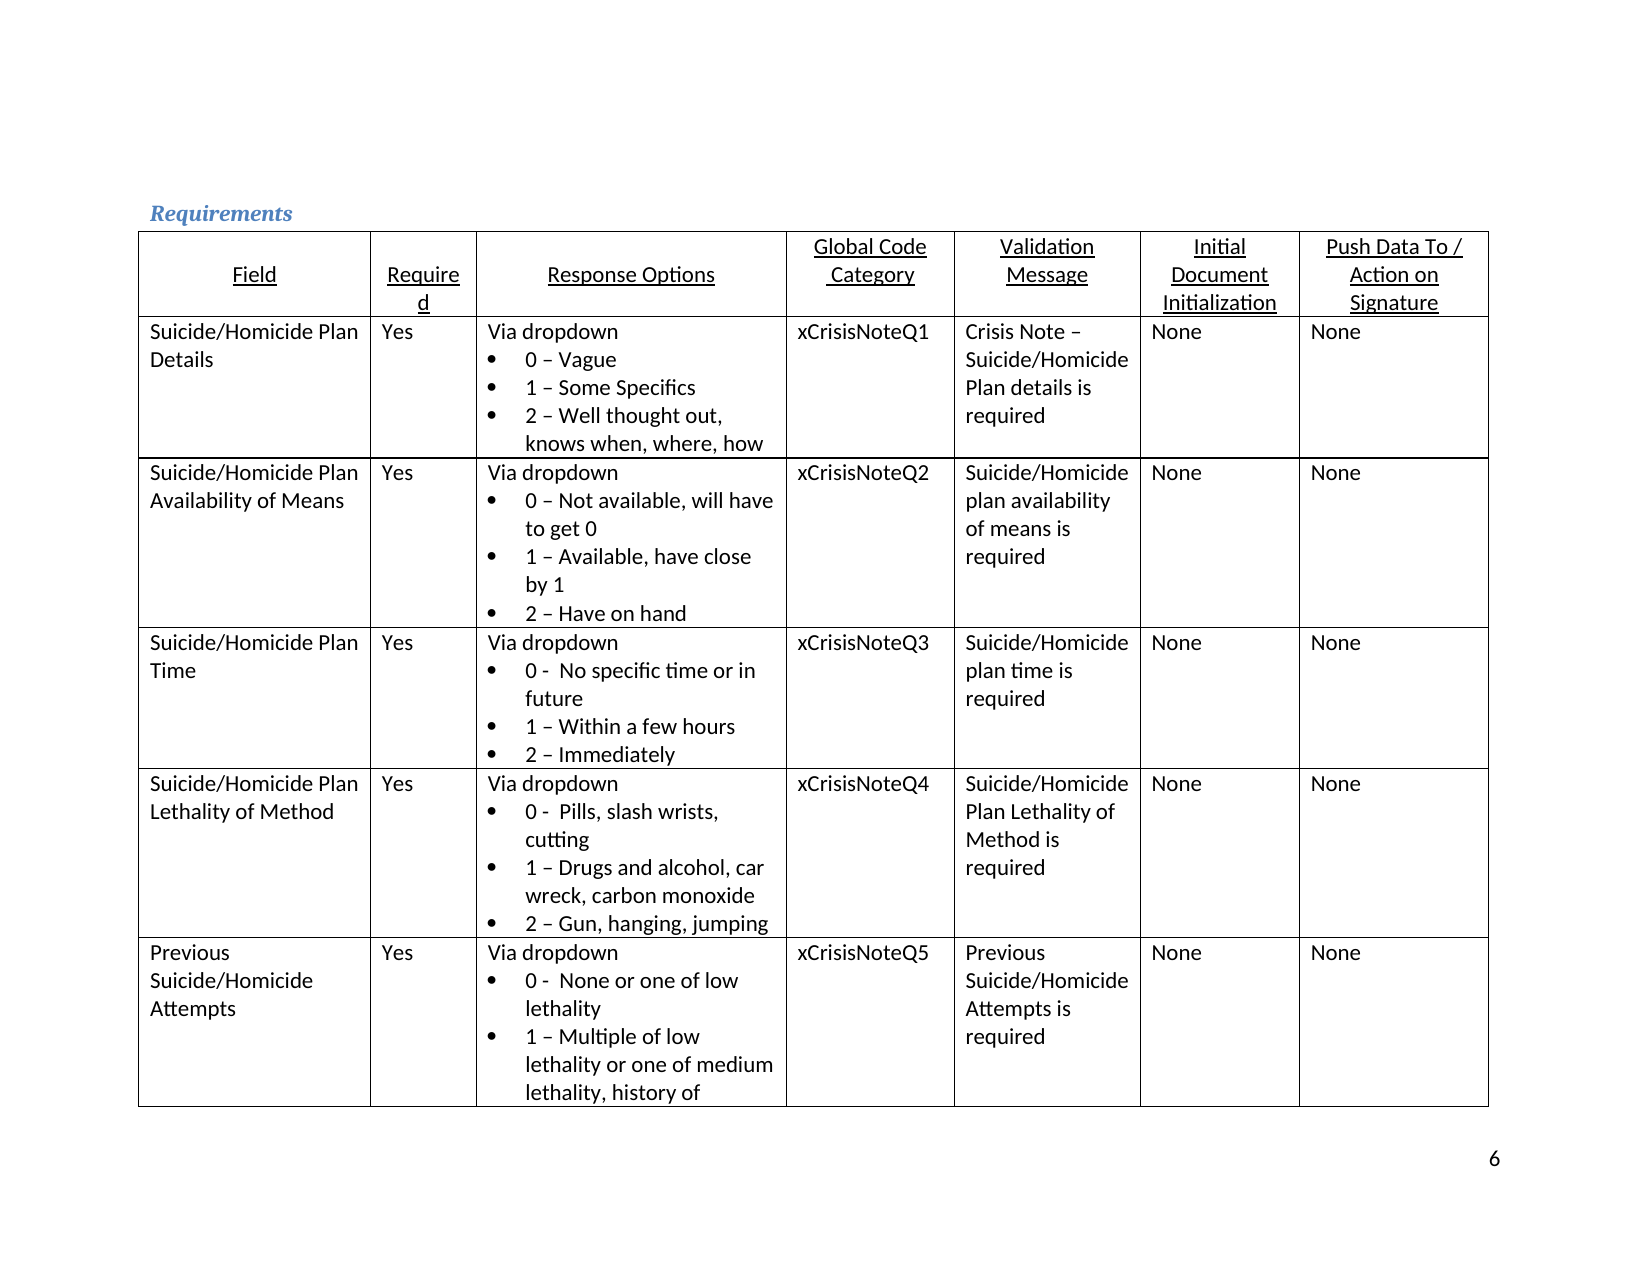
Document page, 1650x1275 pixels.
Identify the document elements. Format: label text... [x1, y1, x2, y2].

table_cell Suicide/Homicide Plan Time [139, 628, 370, 768]
table_cell None [1300, 938, 1488, 1106]
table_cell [955, 938, 1140, 1106]
table_header Validation Message [955, 232, 1140, 316]
table_cell xCrisisNoteQ1 [787, 317, 954, 457]
table_cell None [1300, 769, 1488, 937]
table_cell Via dropdown 0 - Pills, slash wrists, cutting 1 – Drugs and alcohol, car wreck, carbon monoxide 2 – Gun, hanging, jumping [477, 769, 786, 937]
table_cell Yes [371, 769, 476, 937]
table_header Push Data To / Action on Signature [1300, 232, 1488, 316]
table_cell None [1300, 459, 1488, 627]
table_cell xCrisisNoteQ3 [787, 628, 954, 768]
table_cell Suicide/Homicide plan time is required [955, 628, 1140, 768]
table_cell xCrisisNoteQ2 [787, 459, 954, 627]
subtitle Requirements [150, 201, 1500, 227]
table_header Response Options [477, 232, 786, 316]
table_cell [139, 938, 370, 1106]
table_cell None [1141, 459, 1299, 627]
table_cell Suicide/Homicide Plan Availability of Means [139, 459, 370, 627]
table_cell Via dropdown 0 – Vague 1 – Some Specifics 2 – Well thought out, knows when, where, how [477, 317, 786, 457]
table_header Required [371, 232, 476, 316]
table_cell Suicide/Homicide Plan Lethality of Method is required [955, 769, 1140, 937]
table_cell Suicide/Homicide Plan Lethality of Method [139, 769, 370, 937]
table_cell Yes [371, 628, 476, 768]
table_cell None [1141, 938, 1299, 1106]
table_cell Via dropdown 0 - No specific time or in future 1 – Within a few hours 2 – Immediately [477, 628, 786, 768]
table_cell xCrisisNoteQ5 [787, 938, 954, 1106]
table_cell Suicide/Homicide Plan Details [139, 317, 370, 457]
table_header Initial Document Initialization [1141, 232, 1299, 316]
table_cell None [1141, 317, 1299, 457]
table_header Field [139, 232, 370, 316]
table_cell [477, 938, 786, 1106]
table_cell Yes [371, 459, 476, 627]
table_cell None [1300, 317, 1488, 457]
table_cell xCrisisNoteQ4 [787, 769, 954, 937]
table_cell Via dropdown 0 – Not available, will have to get 0 1 – Available, have close by 1 2 – Have on hand [477, 459, 786, 627]
table_cell None [1300, 628, 1488, 768]
table_cell Crisis Note – Suicide/Homicide Plan details is required [955, 317, 1140, 457]
table_cell None [1141, 769, 1299, 937]
table_cell Yes [371, 317, 476, 457]
table_header Global Code Category [787, 232, 954, 316]
table_cell Yes [371, 938, 476, 1106]
table_cell Suicide/Homicide plan availability of means is required [955, 459, 1140, 627]
table_cell None [1141, 628, 1299, 768]
